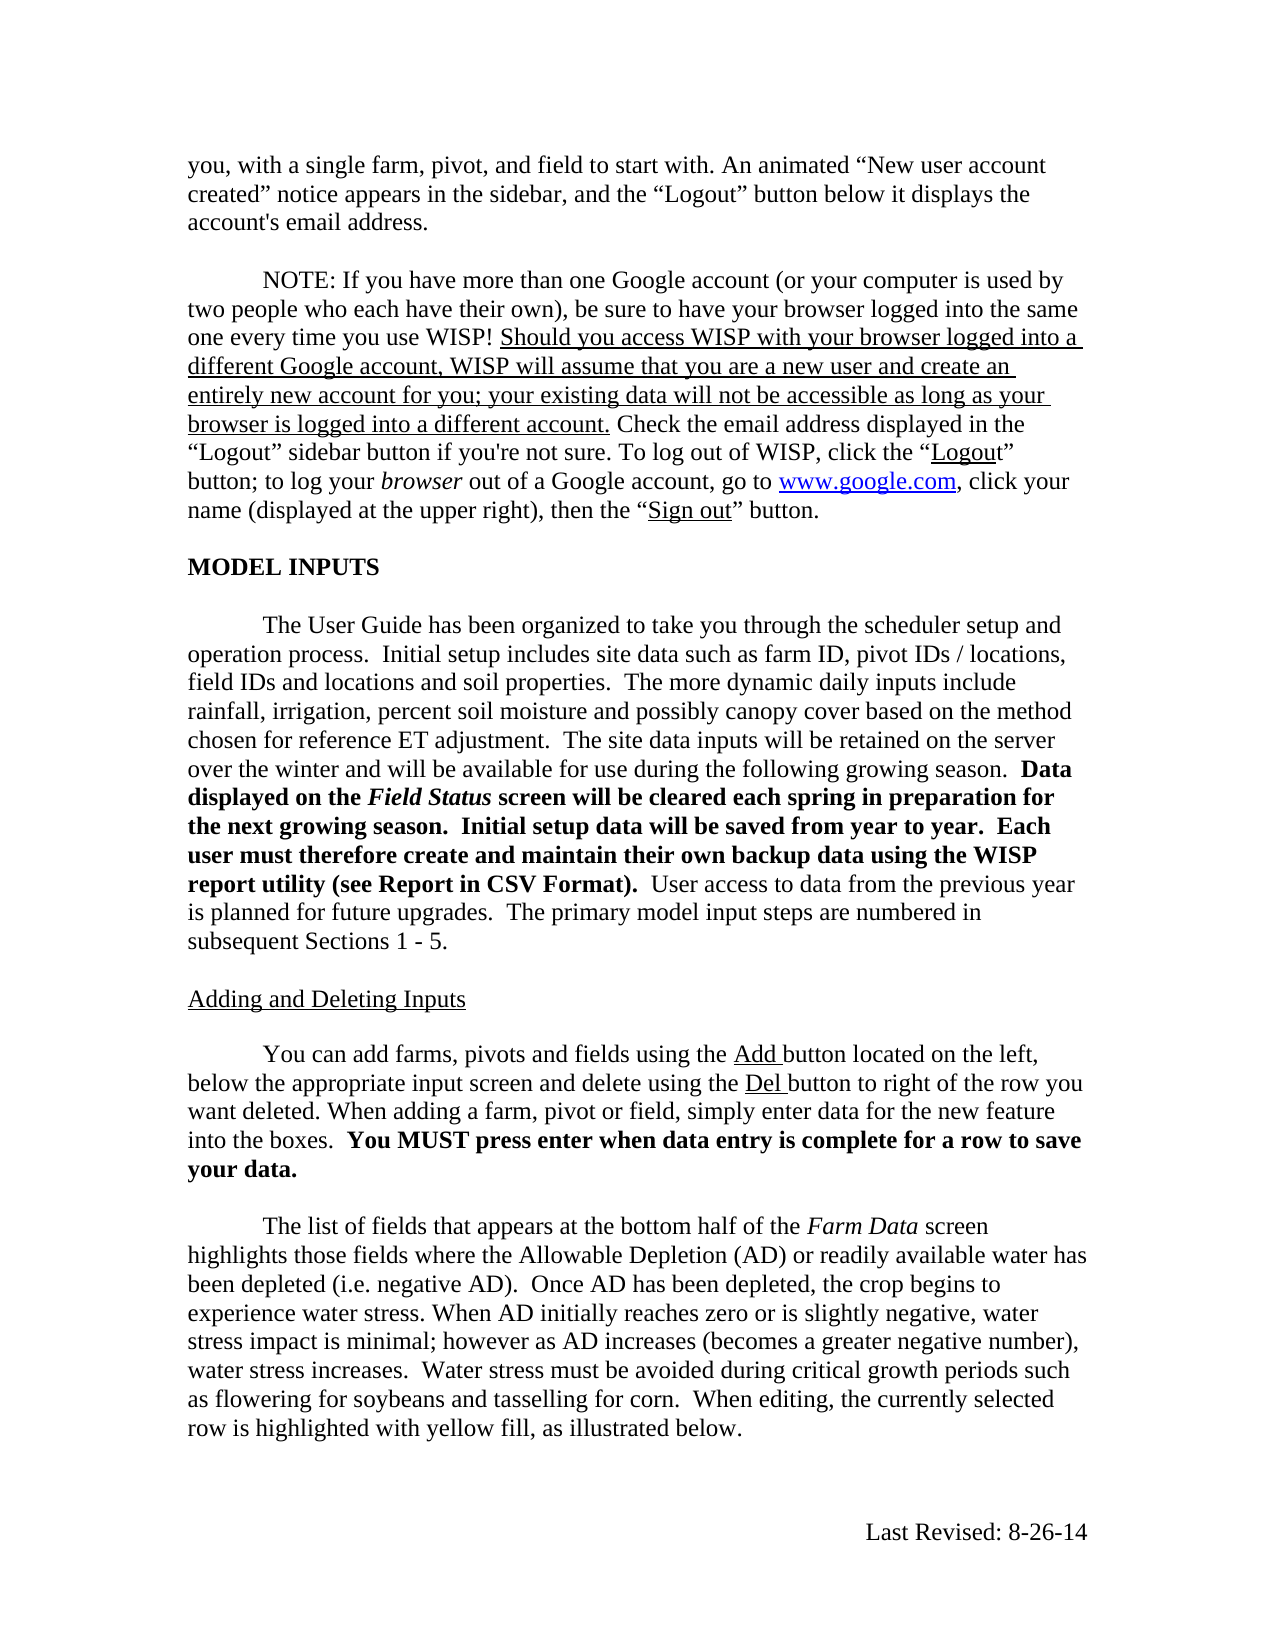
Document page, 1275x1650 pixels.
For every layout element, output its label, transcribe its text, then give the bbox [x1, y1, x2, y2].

text MODEL INPUTS [187, 552, 1087, 581]
text The list of fields that appears at the bottom half of the Farm Data screen highlights those fields where the Allowable Depletion (AD) or readily available water has been depleted (i.e. negative AD). Once AD has been depleted, the crop begins to experience water stress. When AD initially reaches zero or is slightly negative, water stress impact is minimal; however as AD increases (becomes a greater negative number), water stress increases. Water stress must be avoided during critical growth periods such as flowering for soybeans and tasselling for corn. When editing, the currently selected row is highlighted with yellow fill, as illustrated below. [187, 1211, 1087, 1441]
text The User Guide has been organized to take you through the scheduler setup and operation process. Initial setup includes site data such as farm ID, pivot IDs / locations, field IDs and locations and soil properties. The more dynamic daily inputs include rainfall, irrigation, percent soil moisture and possibly canopy cover based on the method chosen for reference ET adjustment. The site data inputs will be retained on the server over the winter and will be available for use during the following growing season. Data displayed on the Field Status screen will be cleared each spring in preparation for the next growing season. Initial setup data will be saved from year to year. Each user must therefore create and maintain their own backup data using the WISP report utility (see Report in CSV Format). User access to data from the previous year is planned for future upgrades. The primary model input steps are numbered in subsequent Sections 1 - 5. [187, 610, 1087, 955]
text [187, 150, 1087, 236]
text Adding and Deleting Inputs [187, 984, 1087, 1012]
text NOTE: If you have more than one Google account (or your computer is used by two people who each have their own), be sure to have your browser logged into the same one every time you use WISP! Should you access WISP with your browser logged into a different Google account, WISP will assume that you are a new user and create an entirely new account for you; your existing data will not be accessible as long as your browser is logged into a different account. Check the email address displayed in the “Logout” sidebar button if you're not sure. To log out of WISP, click the “Logout” button; to log your browser out of a Google account, go to www.google.com, click your name (displayed at the upper right), then the “Sign out” button. [187, 265, 1087, 524]
text You can add farms, pivots and fields using the Add button located on the left, below the appropriate input screen and delete using the Del button to right of the row you want deleted. When adding a farm, pivot or field, simply enter data for the new feature into the boxes. You MUST press enter when data entry is complete for a row to save your data. [187, 1039, 1087, 1183]
